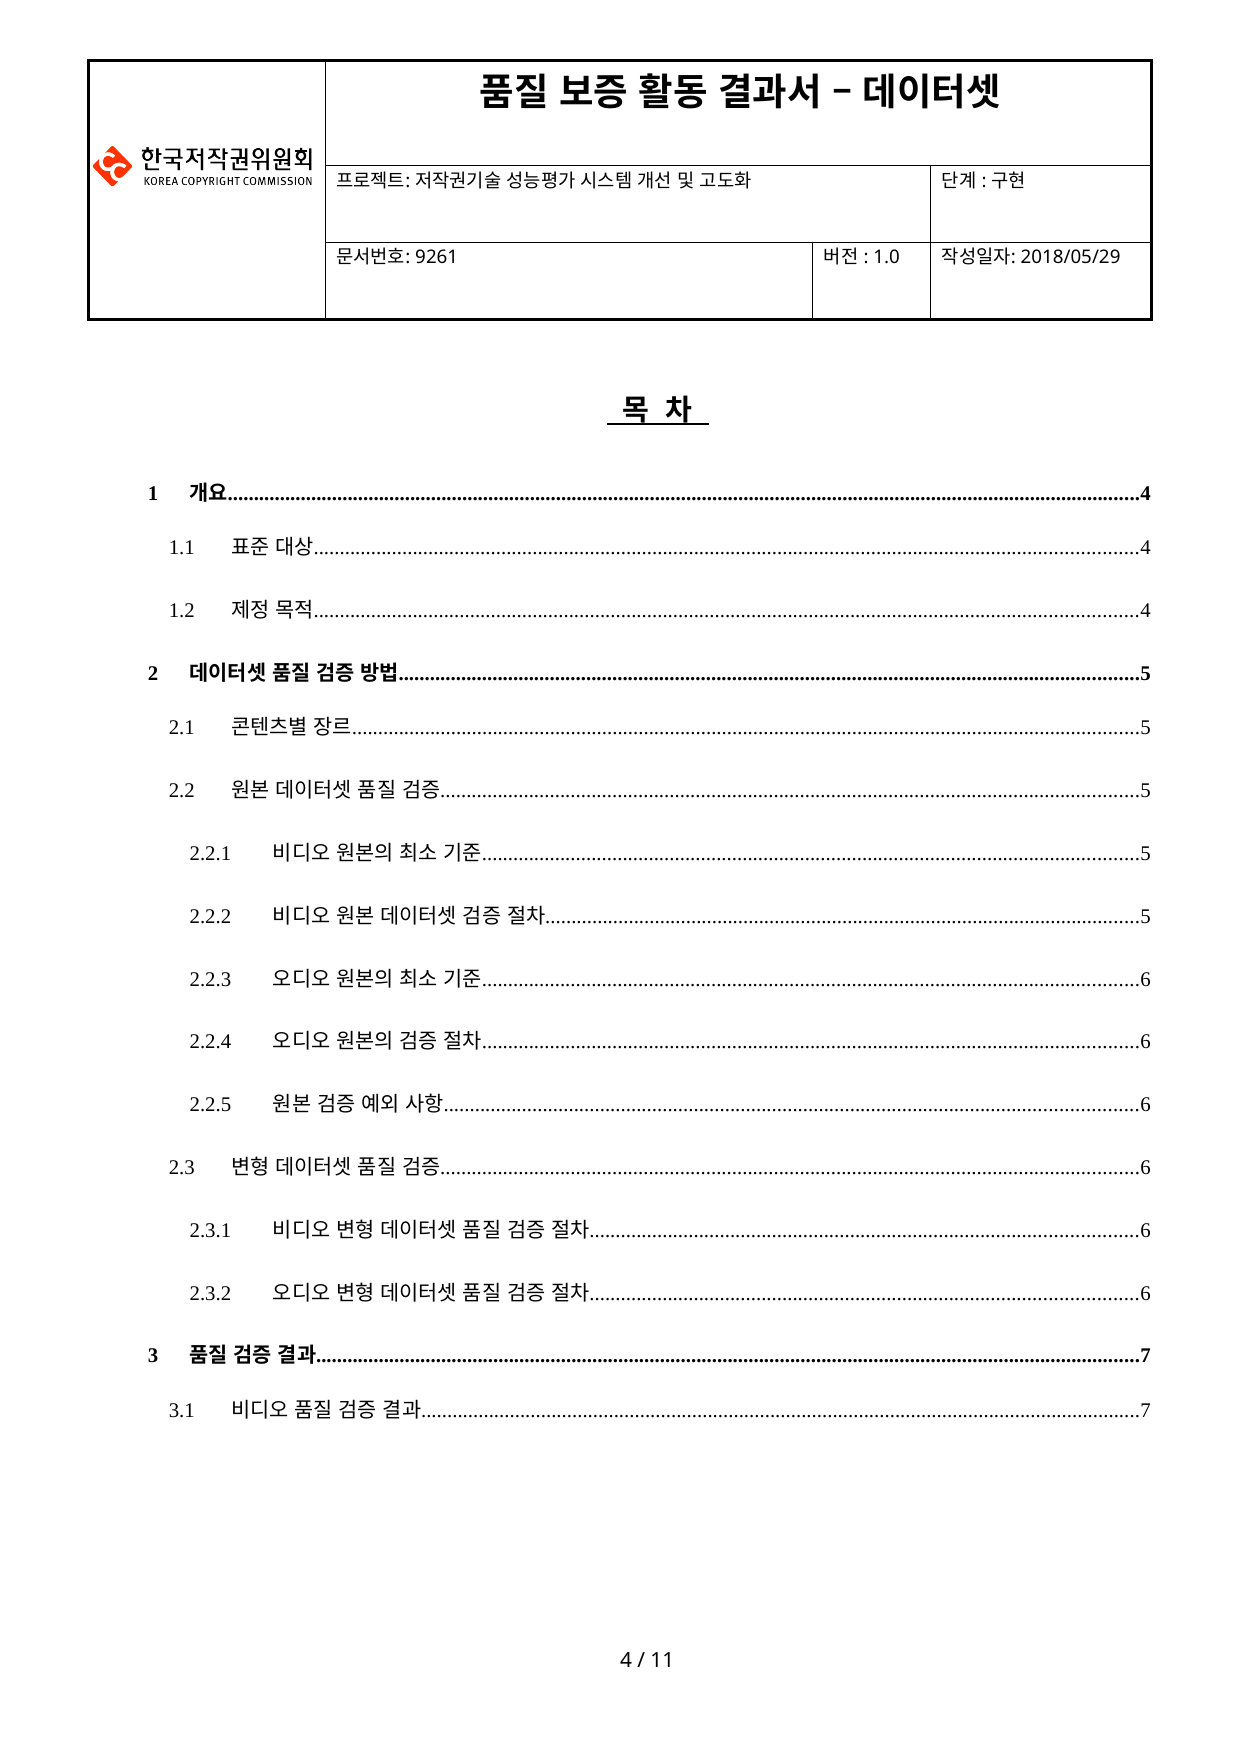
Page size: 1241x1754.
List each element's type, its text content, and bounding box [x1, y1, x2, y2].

text 1 개요 4 [148, 472, 1152, 510]
text 1.1 표준 대상 4 [168, 527, 1152, 564]
text 2.1 콘텐츠별 장르 5 [168, 707, 1152, 744]
text 2.2.5 원본 검증 예외 사항 6 [189, 1084, 1152, 1121]
picture [88, 141, 316, 191]
text 2.2.4 오디오 원본의 검증 절차 6 [189, 1021, 1152, 1058]
text 1.2 제정 목적 4 [168, 589, 1152, 627]
text 3 품질 검증 결과 7 [148, 1335, 1152, 1372]
text 3.1 비디오 품질 검증 결과 7 [168, 1389, 1152, 1427]
text 2.2 원본 데이터셋 품질 검증 5 [168, 770, 1152, 807]
text 목 차 [148, 370, 1152, 445]
text 2.3 변형 데이터셋 품질 검증 6 [168, 1147, 1152, 1184]
text 2 데이터셋 품질 검증 방법 5 [148, 652, 1152, 690]
text 2.3.2 오디오 변형 데이터셋 품질 검증 절차 6 [189, 1272, 1152, 1310]
text 2.2.1 비디오 원본의 최소 기준 5 [189, 832, 1152, 870]
text 2.3.1 비디오 변형 데이터셋 품질 검증 절차 6 [189, 1209, 1152, 1247]
text 2.2.3 오디오 원본의 최소 기준 6 [189, 958, 1152, 996]
text 2.2.2 비디오 원본 데이터셋 검증 절차 5 [189, 895, 1152, 933]
